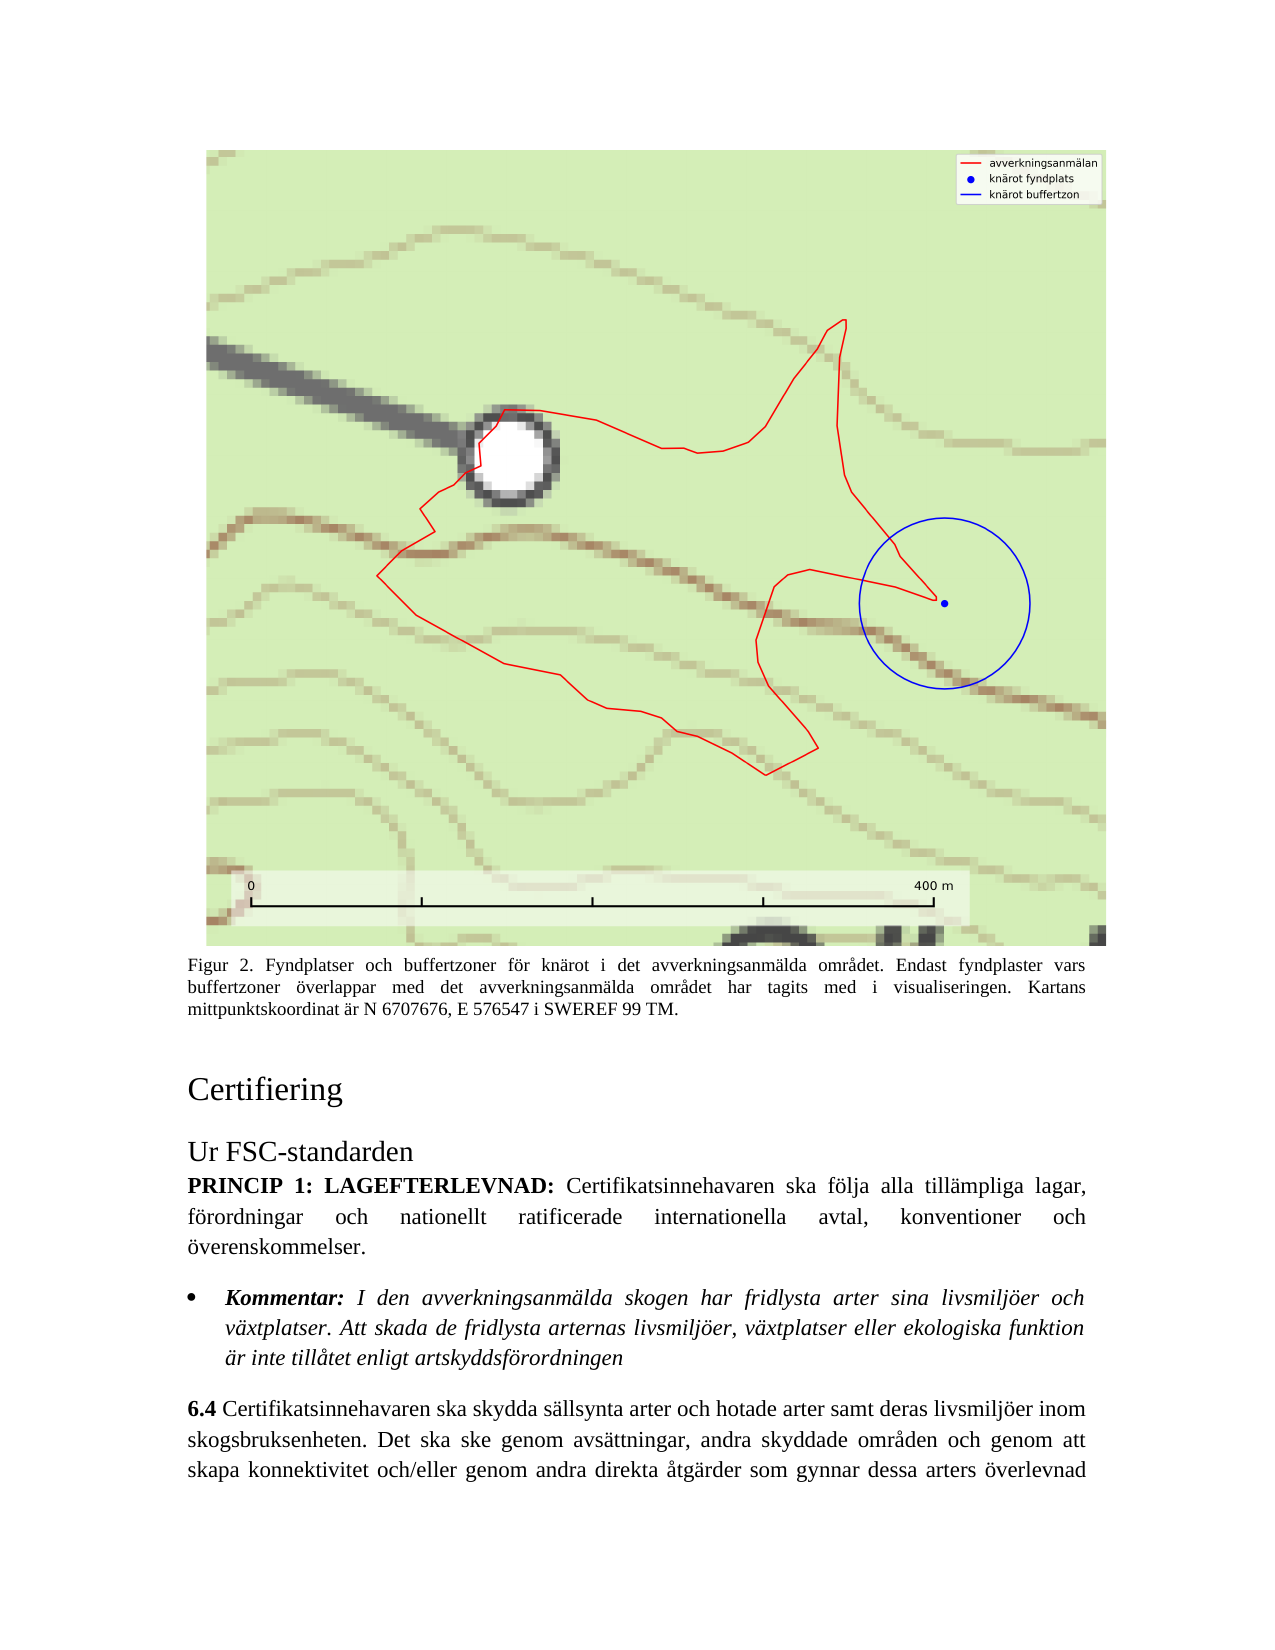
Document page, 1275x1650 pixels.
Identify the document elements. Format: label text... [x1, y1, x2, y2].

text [187, 1395, 1087, 1482]
picture [206, 150, 1107, 946]
text Figur 2. Fyndplatser och buffertzoner för knärot i det avverkningsanmälda området. Endast fyndplaster vars buffertzoner överlappar med det avverkningsanmälda området har tagits med i visualiseringen. Kartans mittpunktskoordinat är N 6707676, E 576547 i SWEREF 99 TM. [187, 954, 1087, 1019]
list Kommentar: I den avverkningsanmälda skogen har fridlysta arter sina livsmiljöer och växtplatser. Att skada de fridlysta arternas livsmiljöer, växtplatser eller ekologiska funktion är inte tillåtet enligt artskyddsförordningen [187, 1284, 1087, 1371]
subtitle Certifiering [187, 1069, 1087, 1107]
text PRINCIP 1: LAGEFTERLEVNAD: Certifikatsinnehavaren ska följa alla tillämpliga lagar, förordningar och nationellt ratificerade internationella avtal, konventioner och överenskommelser. [187, 1172, 1087, 1259]
subtitle Ur FSC-standarden [187, 1134, 1087, 1167]
